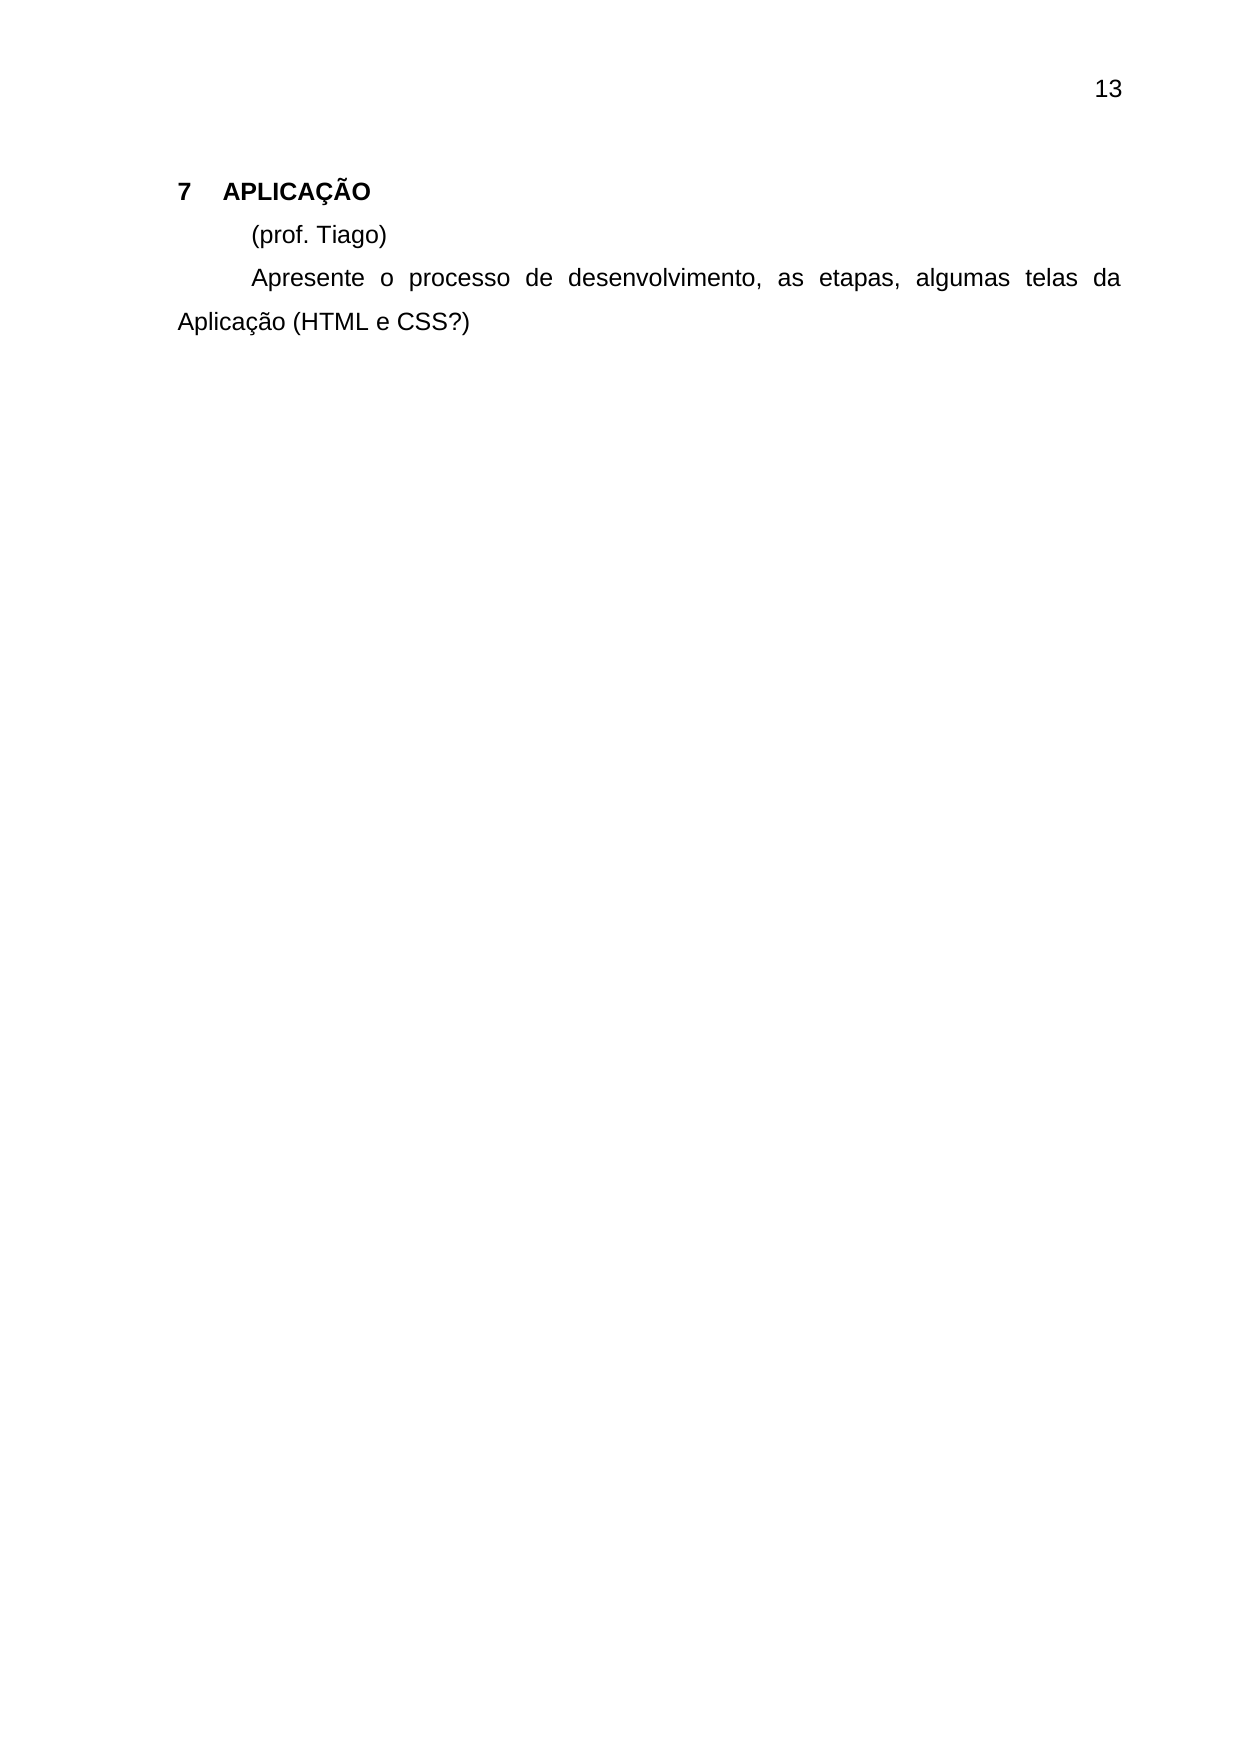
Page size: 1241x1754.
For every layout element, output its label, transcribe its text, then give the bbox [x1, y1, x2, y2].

text Apresente o processo de desenvolvimento, as etapas, algumas telas da Aplicação (HTML e CSS?) [177, 263, 1122, 335]
subtitle APLICAÇÃO [177, 177, 1122, 206]
text (prof. Tiago) [177, 220, 1122, 249]
